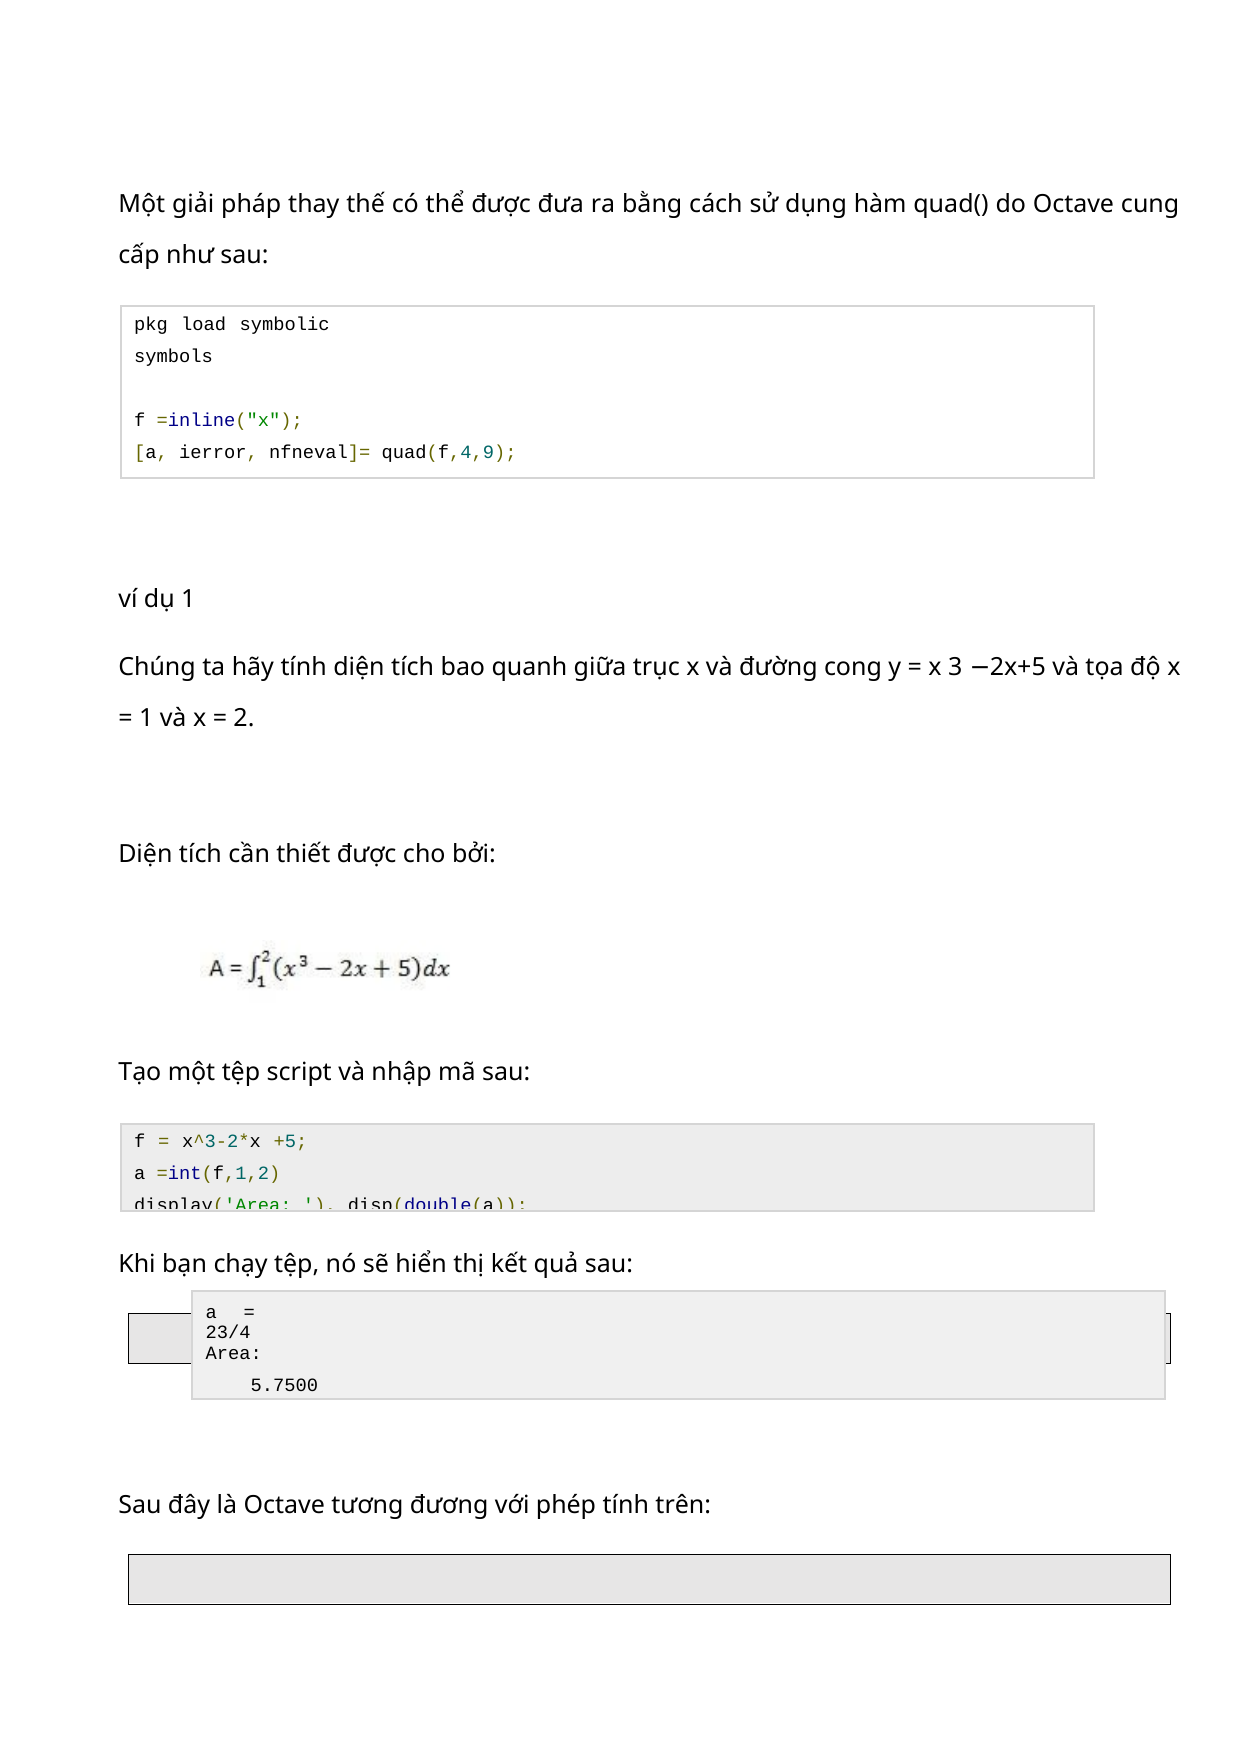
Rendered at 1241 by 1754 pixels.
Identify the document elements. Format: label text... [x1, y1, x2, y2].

text Sau đây là Octave tương đương với phép tính trên: [118, 1486, 1181, 1520]
text Diện tích cần thiết được cho bởi: [118, 835, 1181, 869]
text Một giải pháp thay thế có thể được đưa ra bằng cách sử dụng hàm quad() do Octave cung cấp như sau: [118, 186, 1181, 271]
text Chúng ta hãy tính diện tích bao quanh giữa trục x và đường cong y = x 3 −2x+5 và tọa độ x = 1 và x = 2. [118, 649, 1181, 734]
text Tạo một tệp script và nhập mã sau: [118, 971, 1181, 1088]
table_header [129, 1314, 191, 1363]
picture [200, 940, 451, 1003]
text Khi bạn chạy tệp, nó sẽ hiển thị kết quả sau: [118, 1246, 1181, 1280]
text ví dụ 1 [118, 581, 1181, 615]
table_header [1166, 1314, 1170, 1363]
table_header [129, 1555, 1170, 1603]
